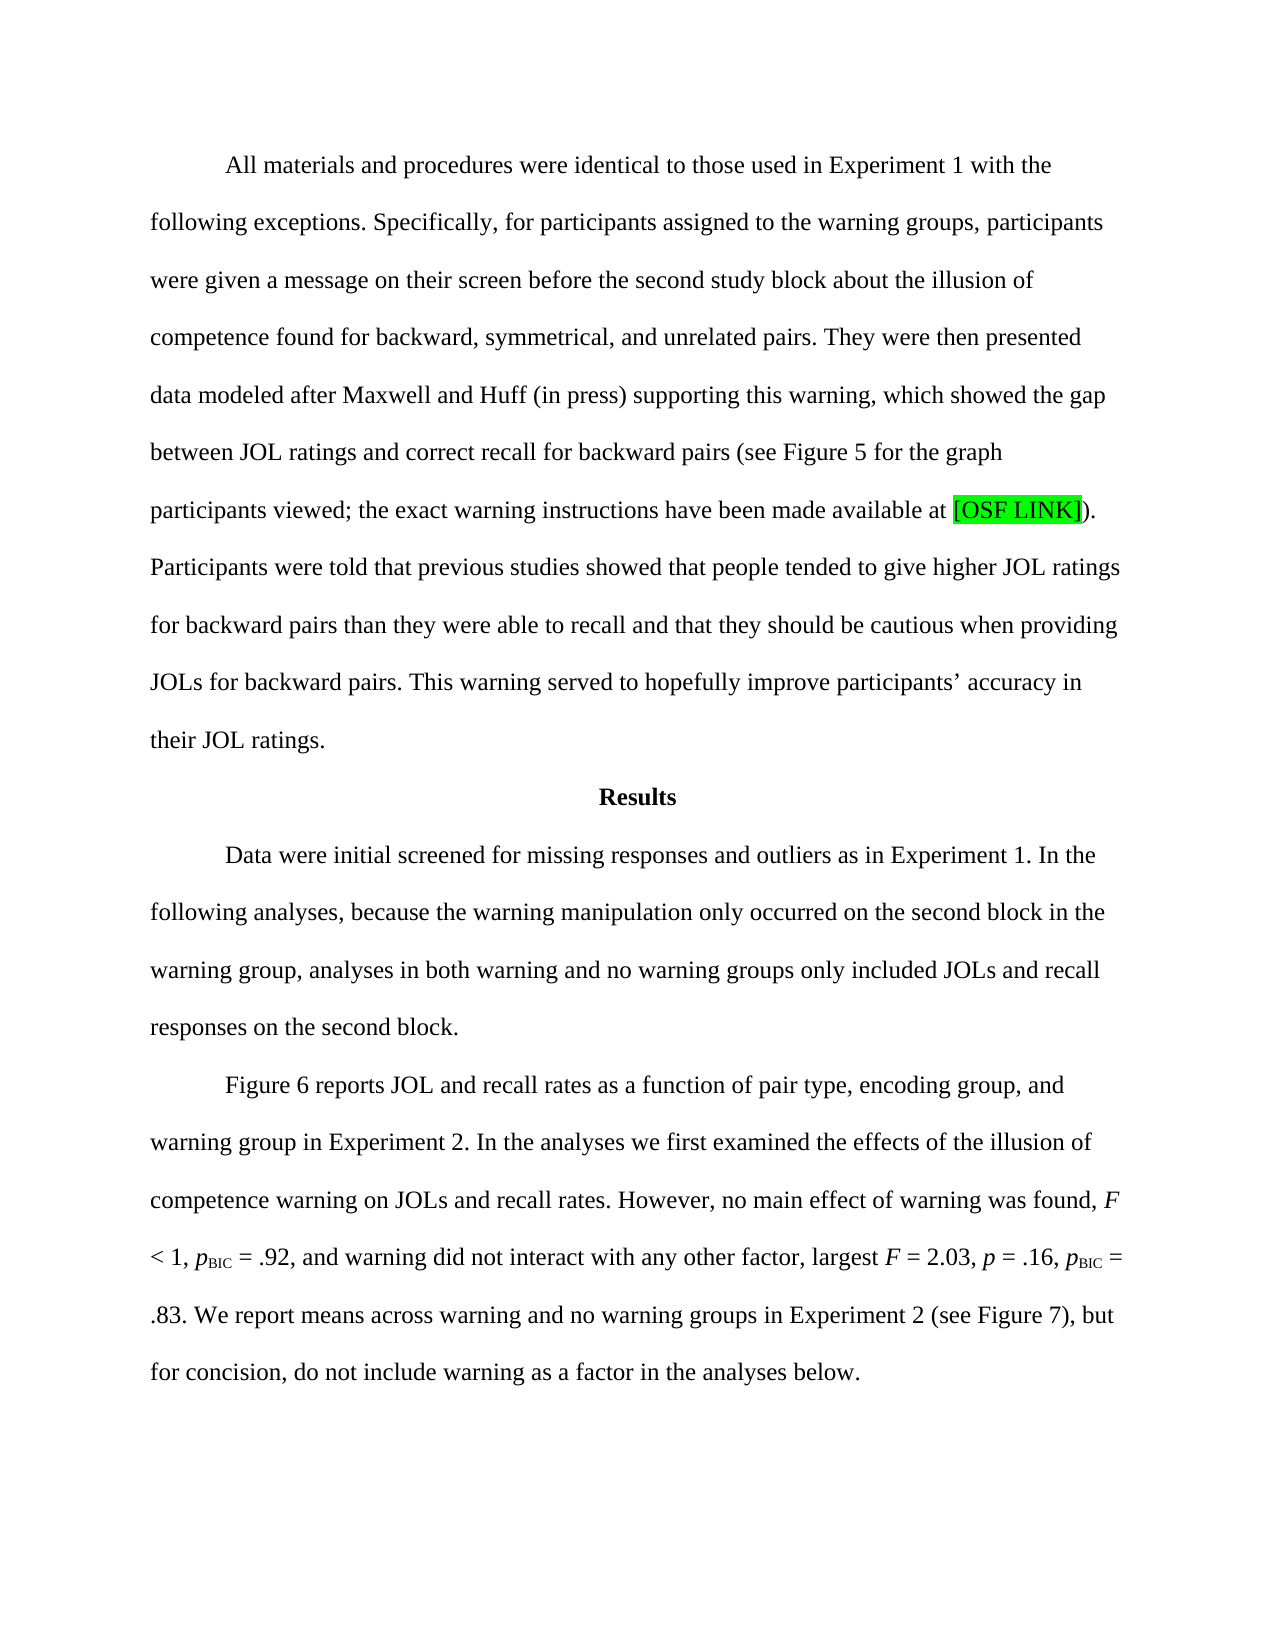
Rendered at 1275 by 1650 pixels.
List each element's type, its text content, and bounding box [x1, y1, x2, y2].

text All materials and procedures were identical to those used in Experiment 1 with the following exceptions. Specifically, for participants assigned to the warning groups, participants were given a message on their screen before the second study block about the illusion of competence found for backward, symmetrical, and unrelated pairs. They were then presented data modeled after Maxwell and Huff (in press) supporting this warning, which showed the gap between JOL ratings and correct recall for backward pairs (see Figure 5 for the graph participants viewed; the exact warning instructions have been made available at [OSF LINK]). Participants were told that previous studies showed that people tended to give higher JOL ratings for backward pairs than they were able to recall and that they should be cautious when providing JOLs for backward pairs. This warning served to hopefully improve participants’ accuracy in their JOL ratings. [150, 150, 1125, 754]
text Results [150, 782, 1125, 811]
text Data were initial screened for missing responses and outliers as in Experiment 1. In the following analyses, because the warning manipulation only occurred on the second block in the warning group, analyses in both warning and no warning groups only included JOLs and recall responses on the second block. [150, 840, 1125, 1041]
text Figure 6 reports JOL and recall rates as a function of pair type, encoding group, and warning group in Experiment 2. In the analyses we first examined the effects of the illusion of competence warning on JOLs and recall rates. However, no main effect of warning was found, F < 1, pBIC = .92, and warning did not interact with any other factor, largest F = 2.03, p = .16, pBIC = .83. We report means across warning and no warning groups in Experiment 2 (see Figure 7), but for concision, do not include warning as a factor in the analyses below. [150, 1070, 1125, 1386]
